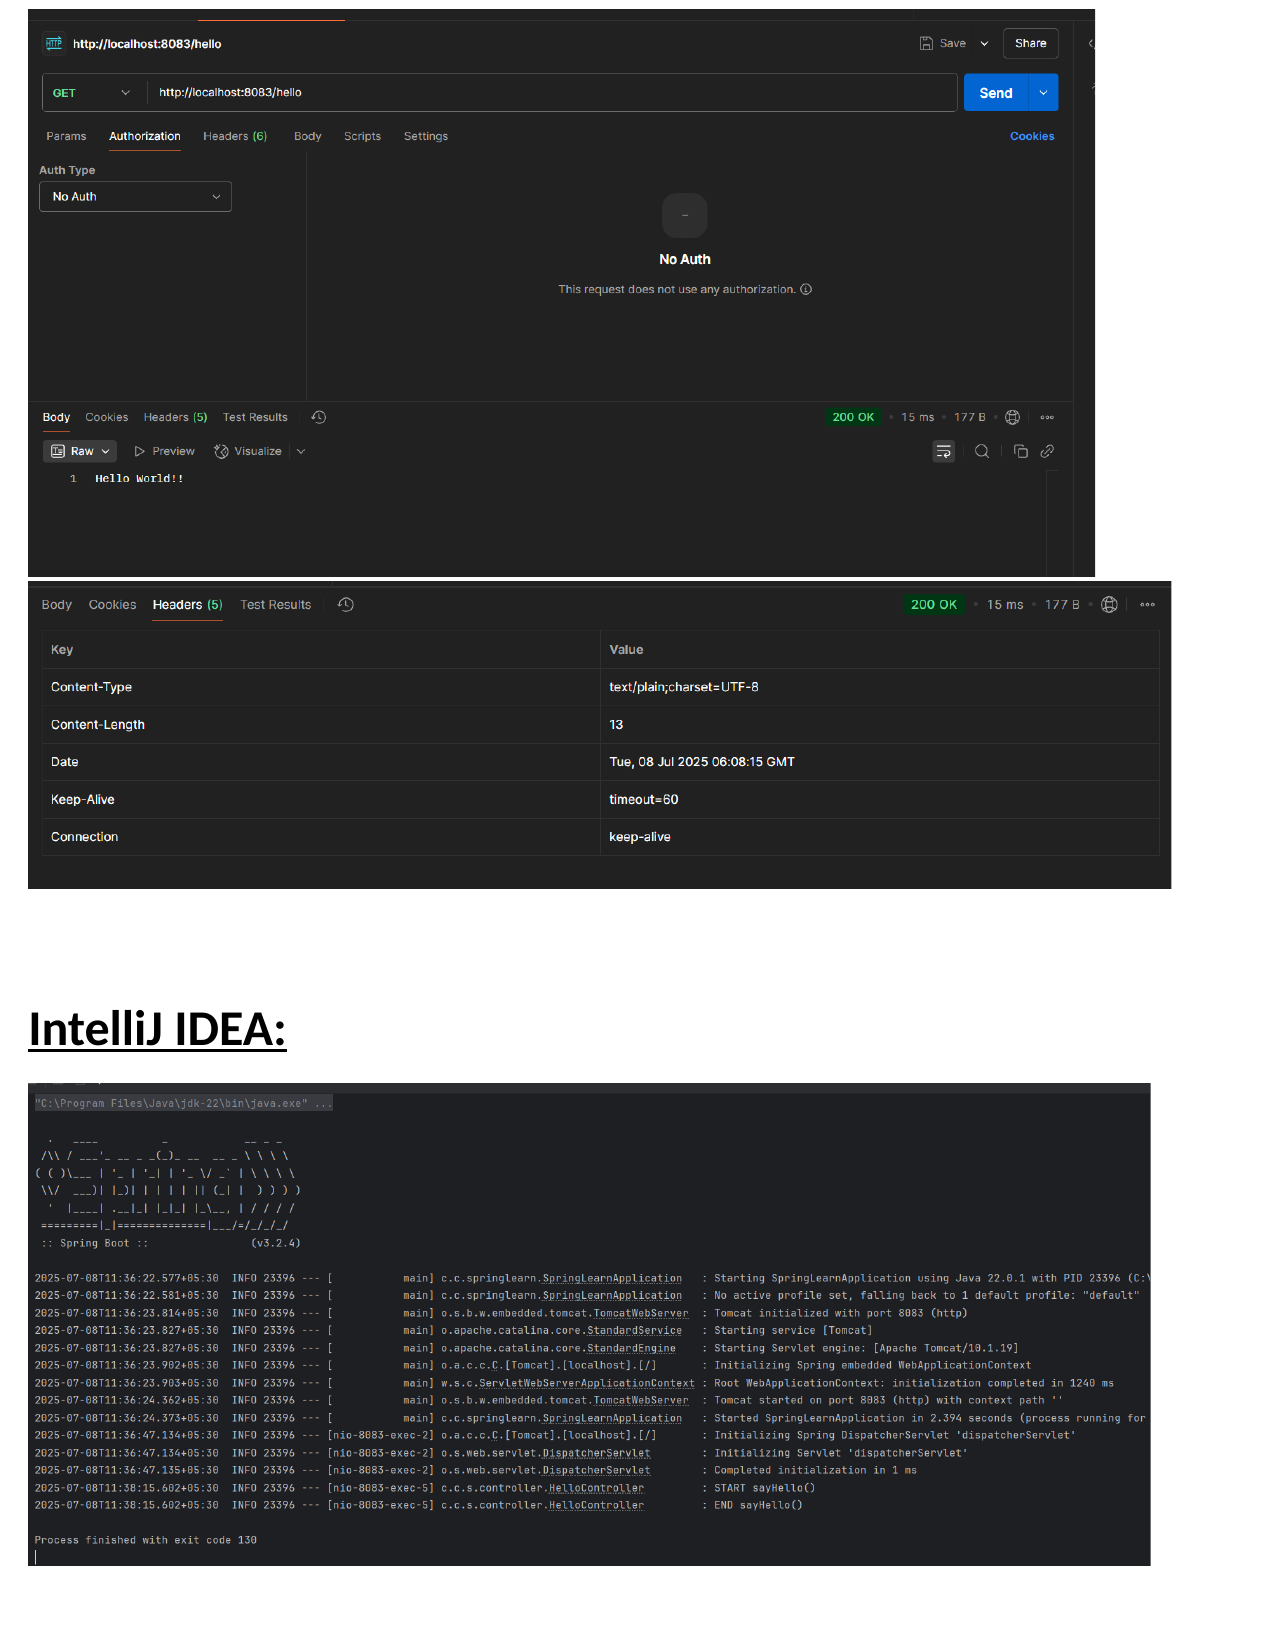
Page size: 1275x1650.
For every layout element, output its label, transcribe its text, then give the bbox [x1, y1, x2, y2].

picture [28, 9, 1096, 577]
picture [28, 581, 1172, 889]
picture [28, 1083, 1151, 1566]
text IntelliJ IDEA: [28, 997, 1256, 1058]
